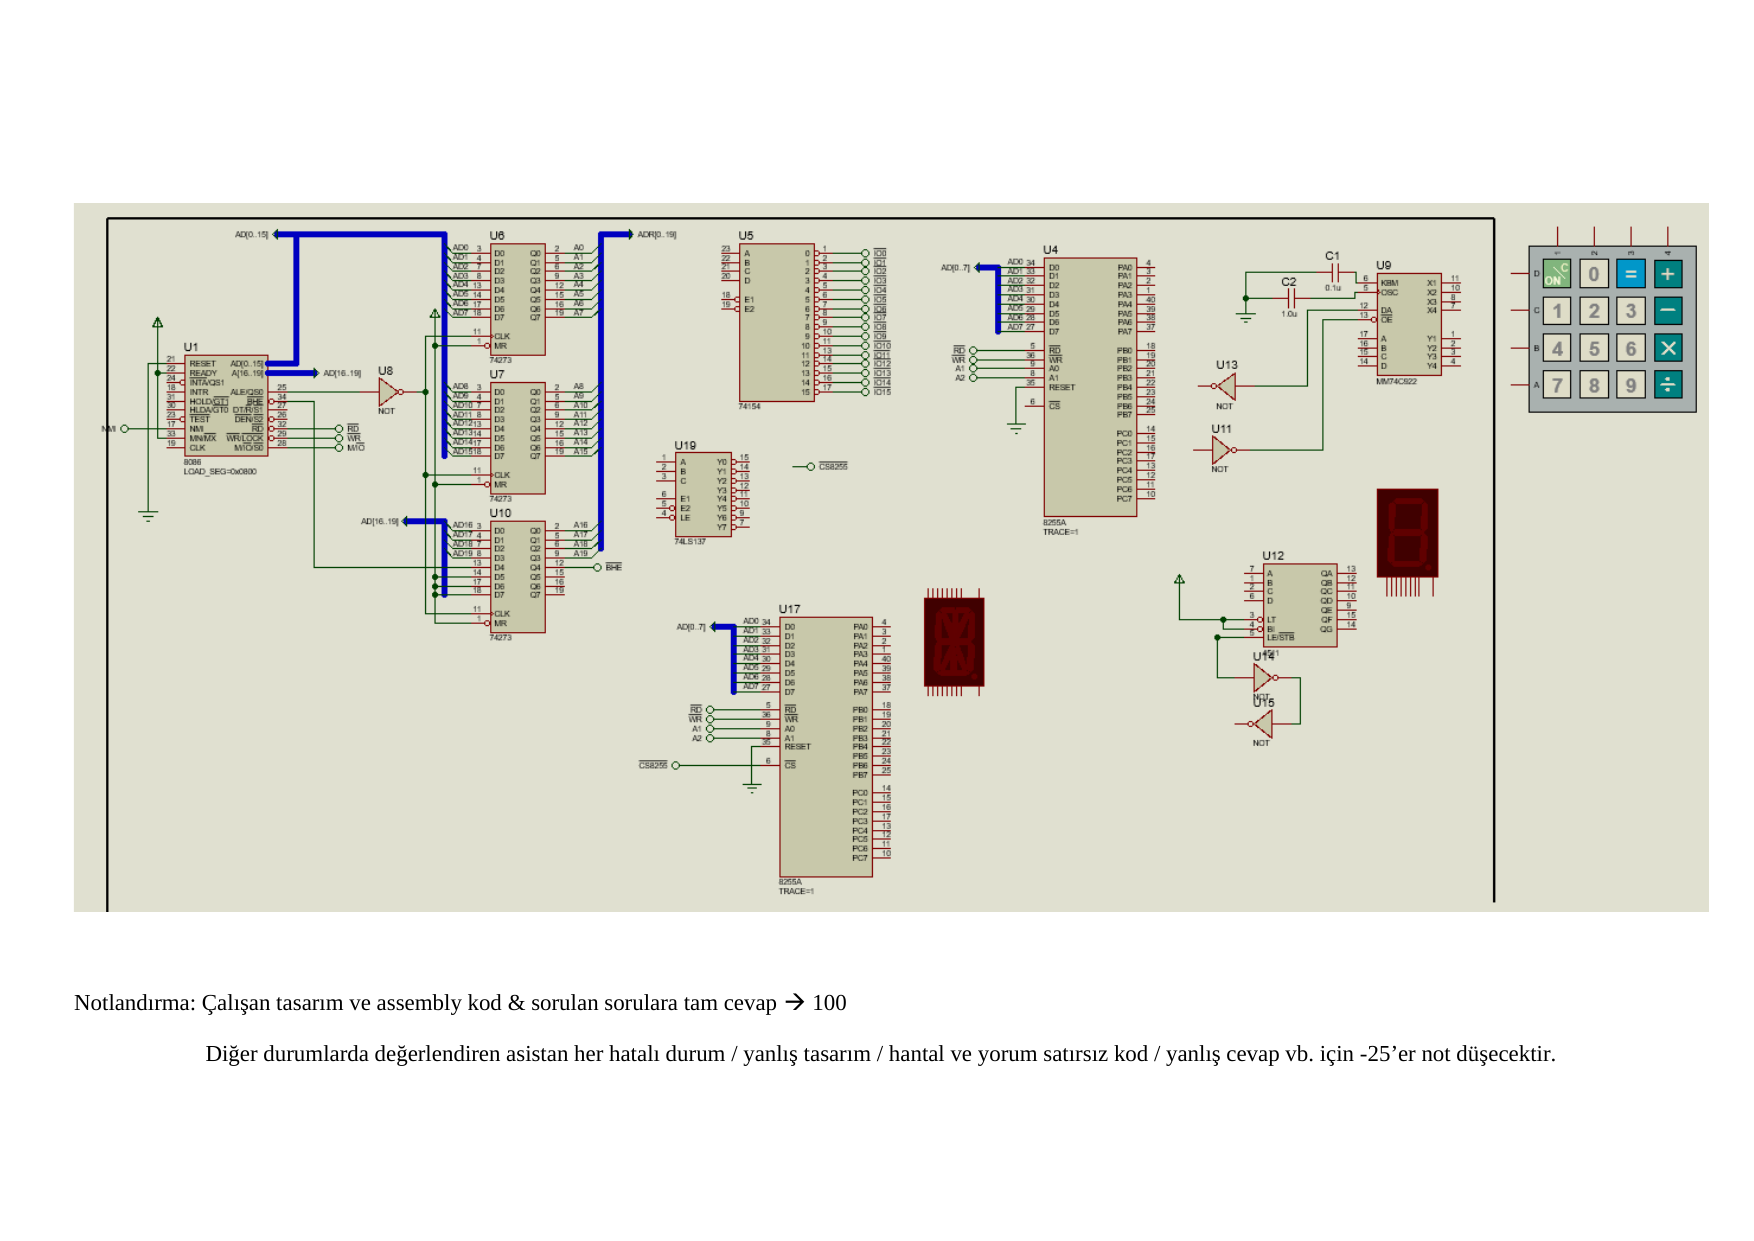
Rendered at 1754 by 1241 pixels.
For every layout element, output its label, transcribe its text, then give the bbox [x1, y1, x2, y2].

text Diğer durumlarda değerlendiren asistan her hatalı durum / yanlış tasarım / hantal ve yorum satırsız kod / yanlış cevap vb. için -25’er not düşecektir. [74, 1040, 1709, 1067]
picture [73, 203, 1709, 912]
text Notlandırma: Çalışan tasarım ve assembly kod & sorulan sorulara tam cevap 100 [74, 989, 1709, 1016]
